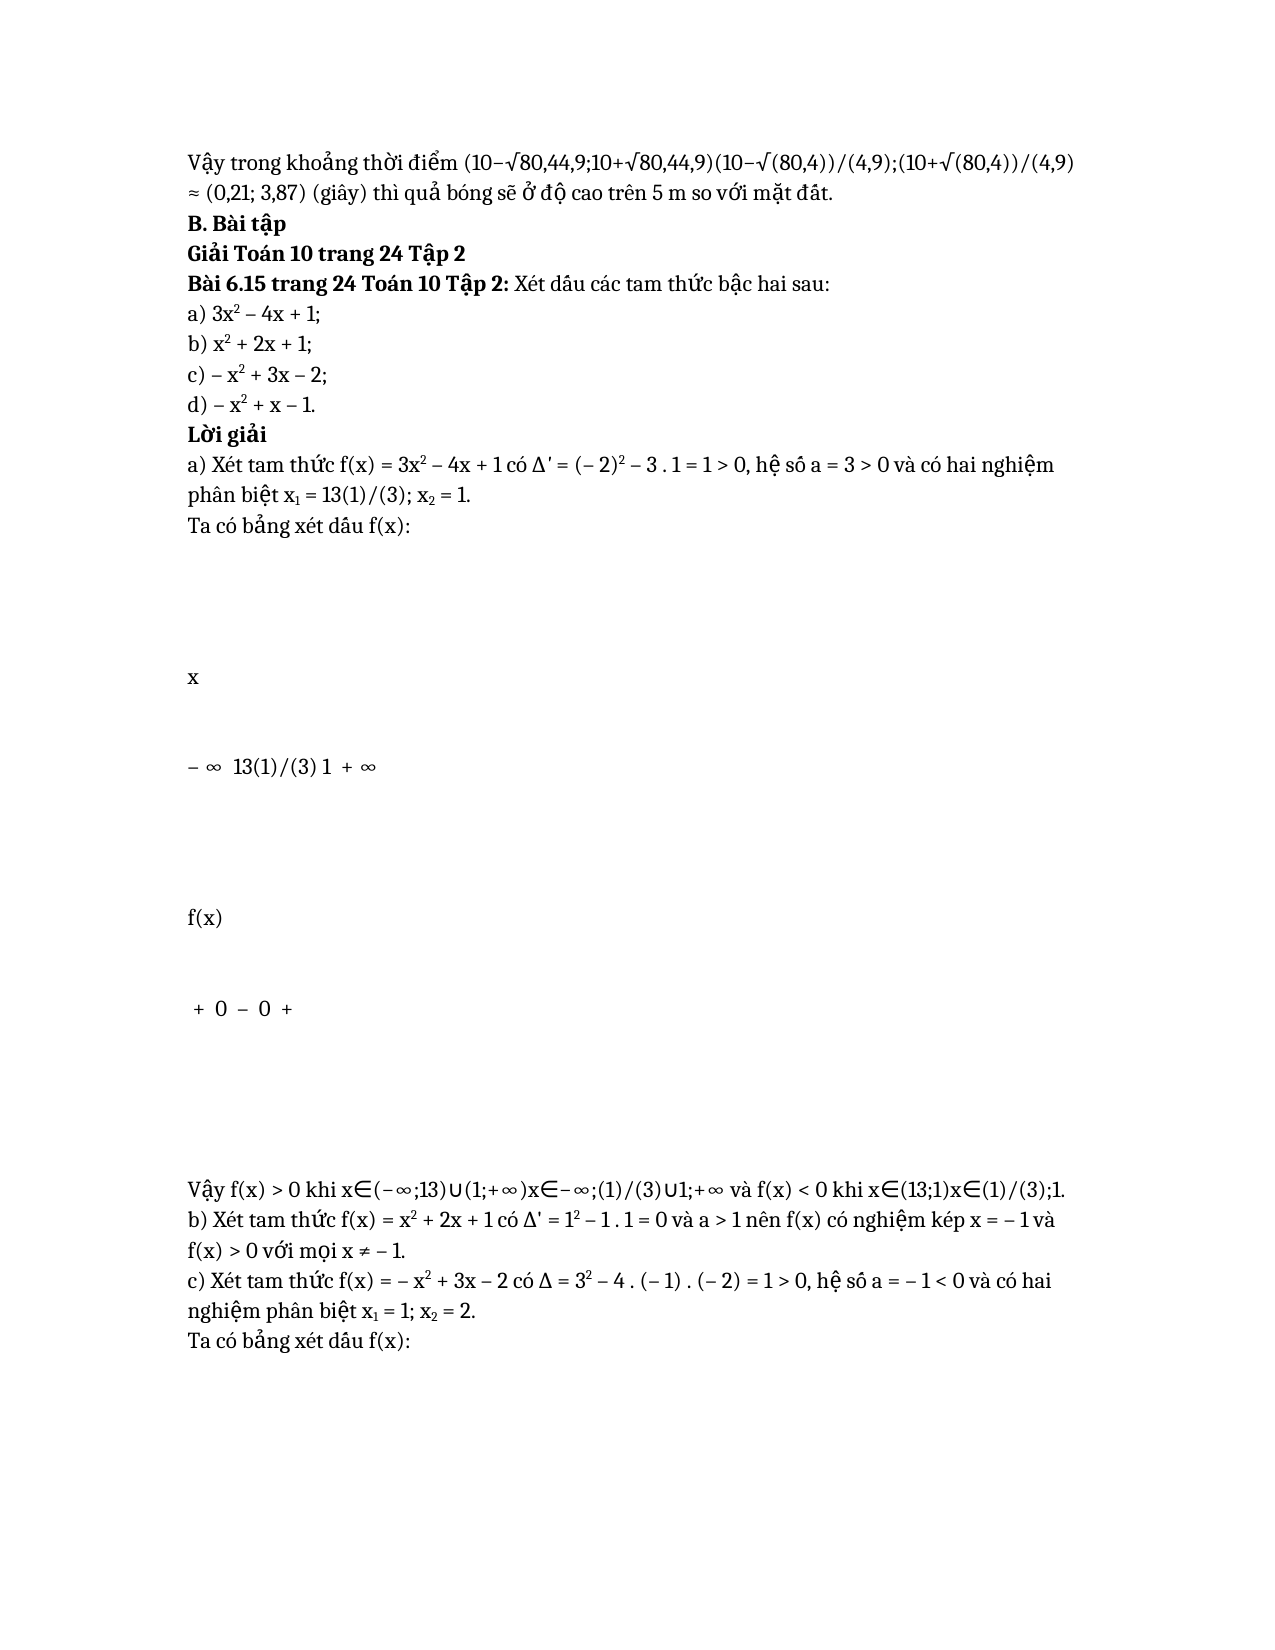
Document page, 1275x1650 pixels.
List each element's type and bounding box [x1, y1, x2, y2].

text [187, 150, 1087, 1475]
